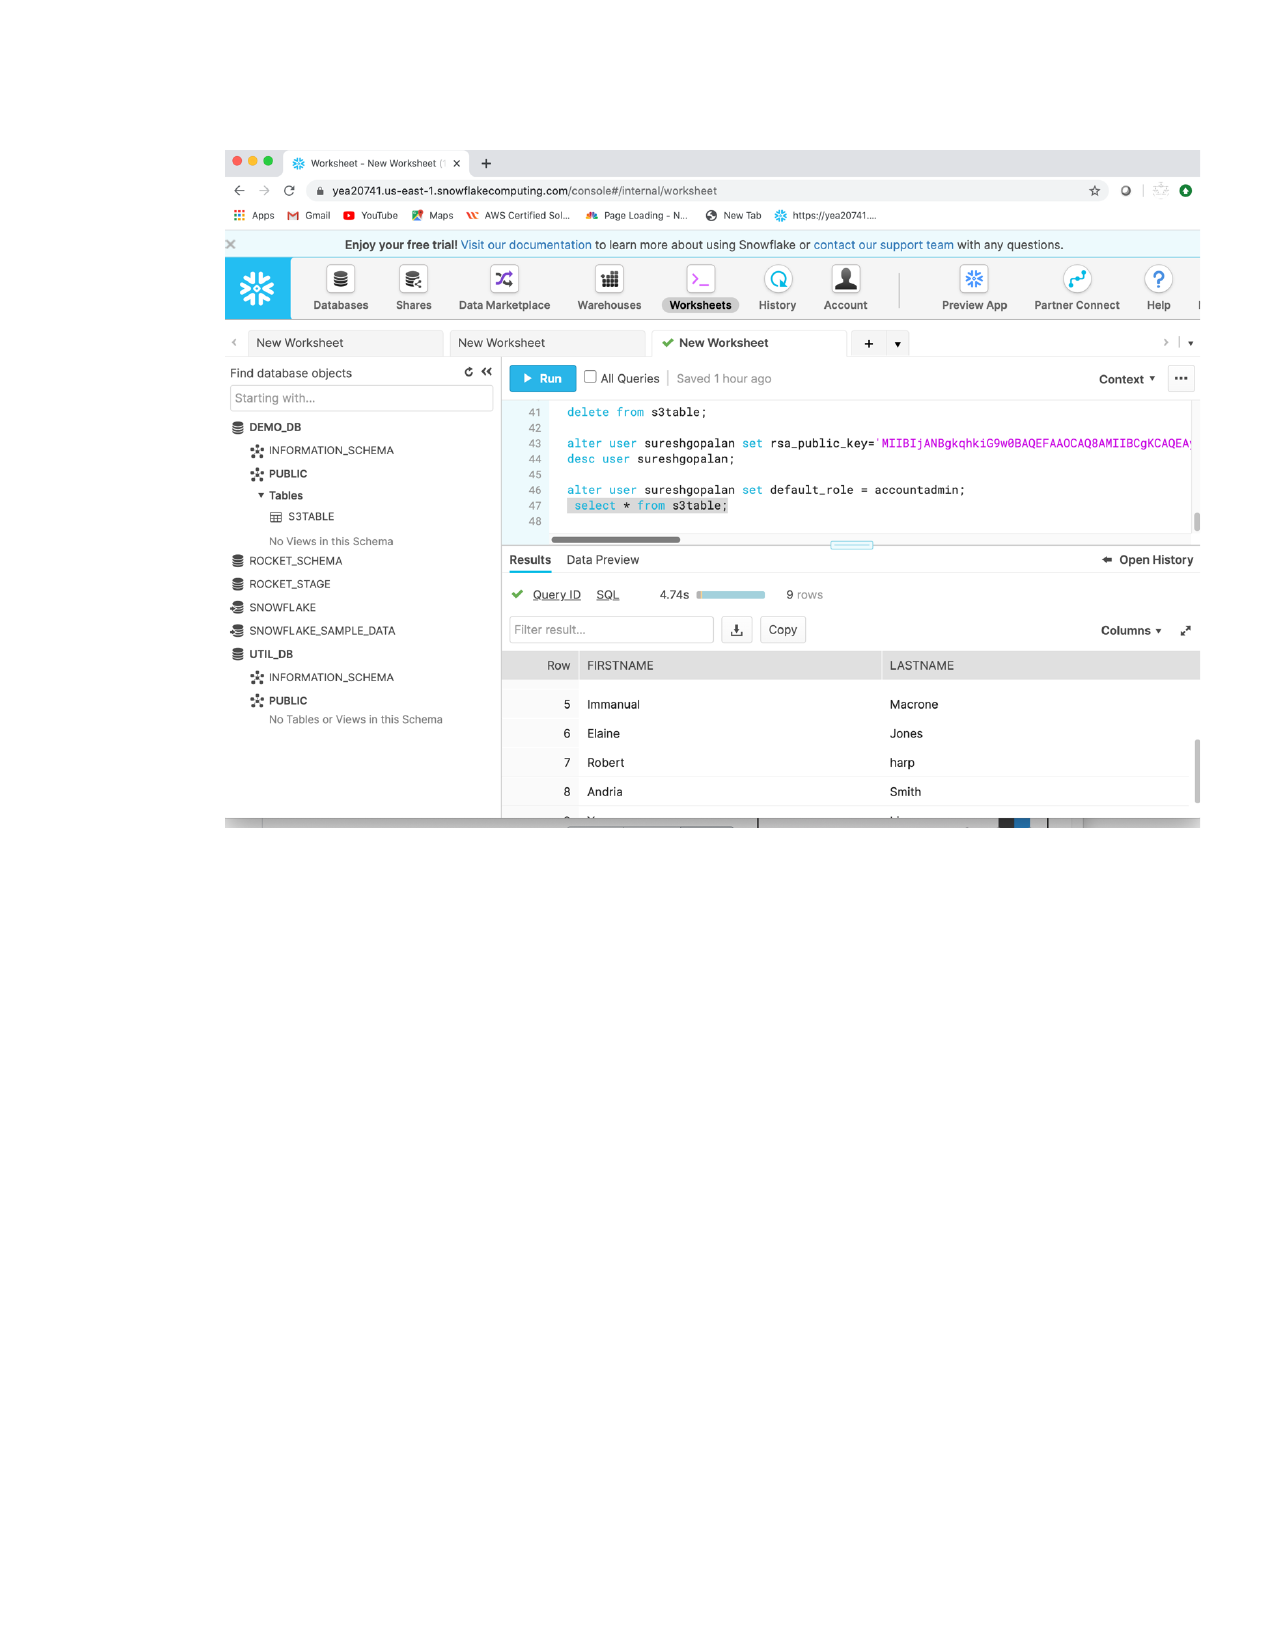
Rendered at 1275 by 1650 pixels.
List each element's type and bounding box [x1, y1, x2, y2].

picture [225, 150, 1200, 828]
